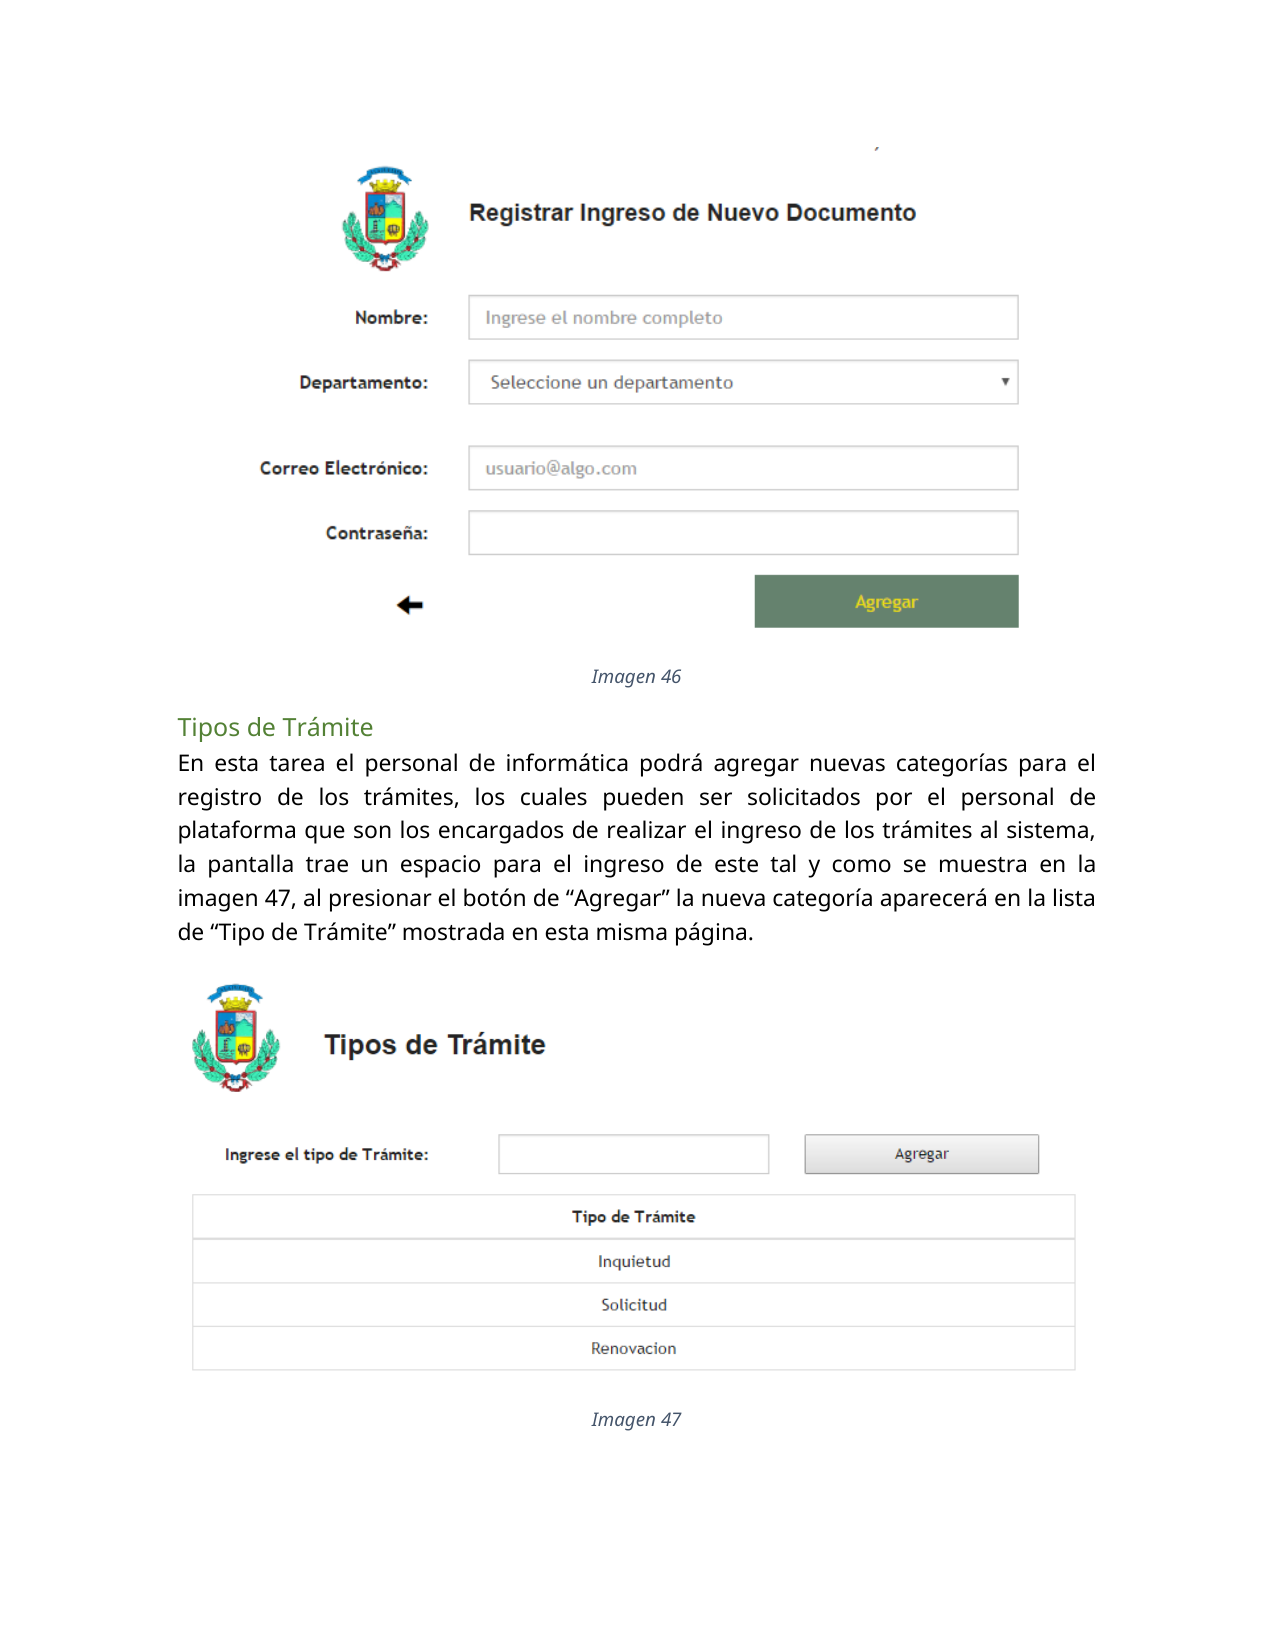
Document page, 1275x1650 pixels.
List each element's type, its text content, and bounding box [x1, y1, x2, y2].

text En esta tarea el personal de informática podrá agregar nuevas categorías para el registro de los trámites, los cuales pueden ser solicitados por el personal de plataforma que son los encargados de realizar el ingreso de los trámites al sistema, la pantalla trae un espacio para el ingreso de este tal y como se muestra en la imagen 47, al presionar el botón de “Agregar” la nueva categoría aparecerá en la lista de “Tipo de Trámite” mostrada en esta misma página. [177, 747, 1098, 947]
text Imagen 46 [177, 664, 1098, 689]
picture [227, 147, 1048, 645]
subtitle Tipos de Trámite [177, 710, 1098, 744]
picture [177, 966, 1098, 1387]
text Imagen 47 [177, 1406, 1098, 1432]
